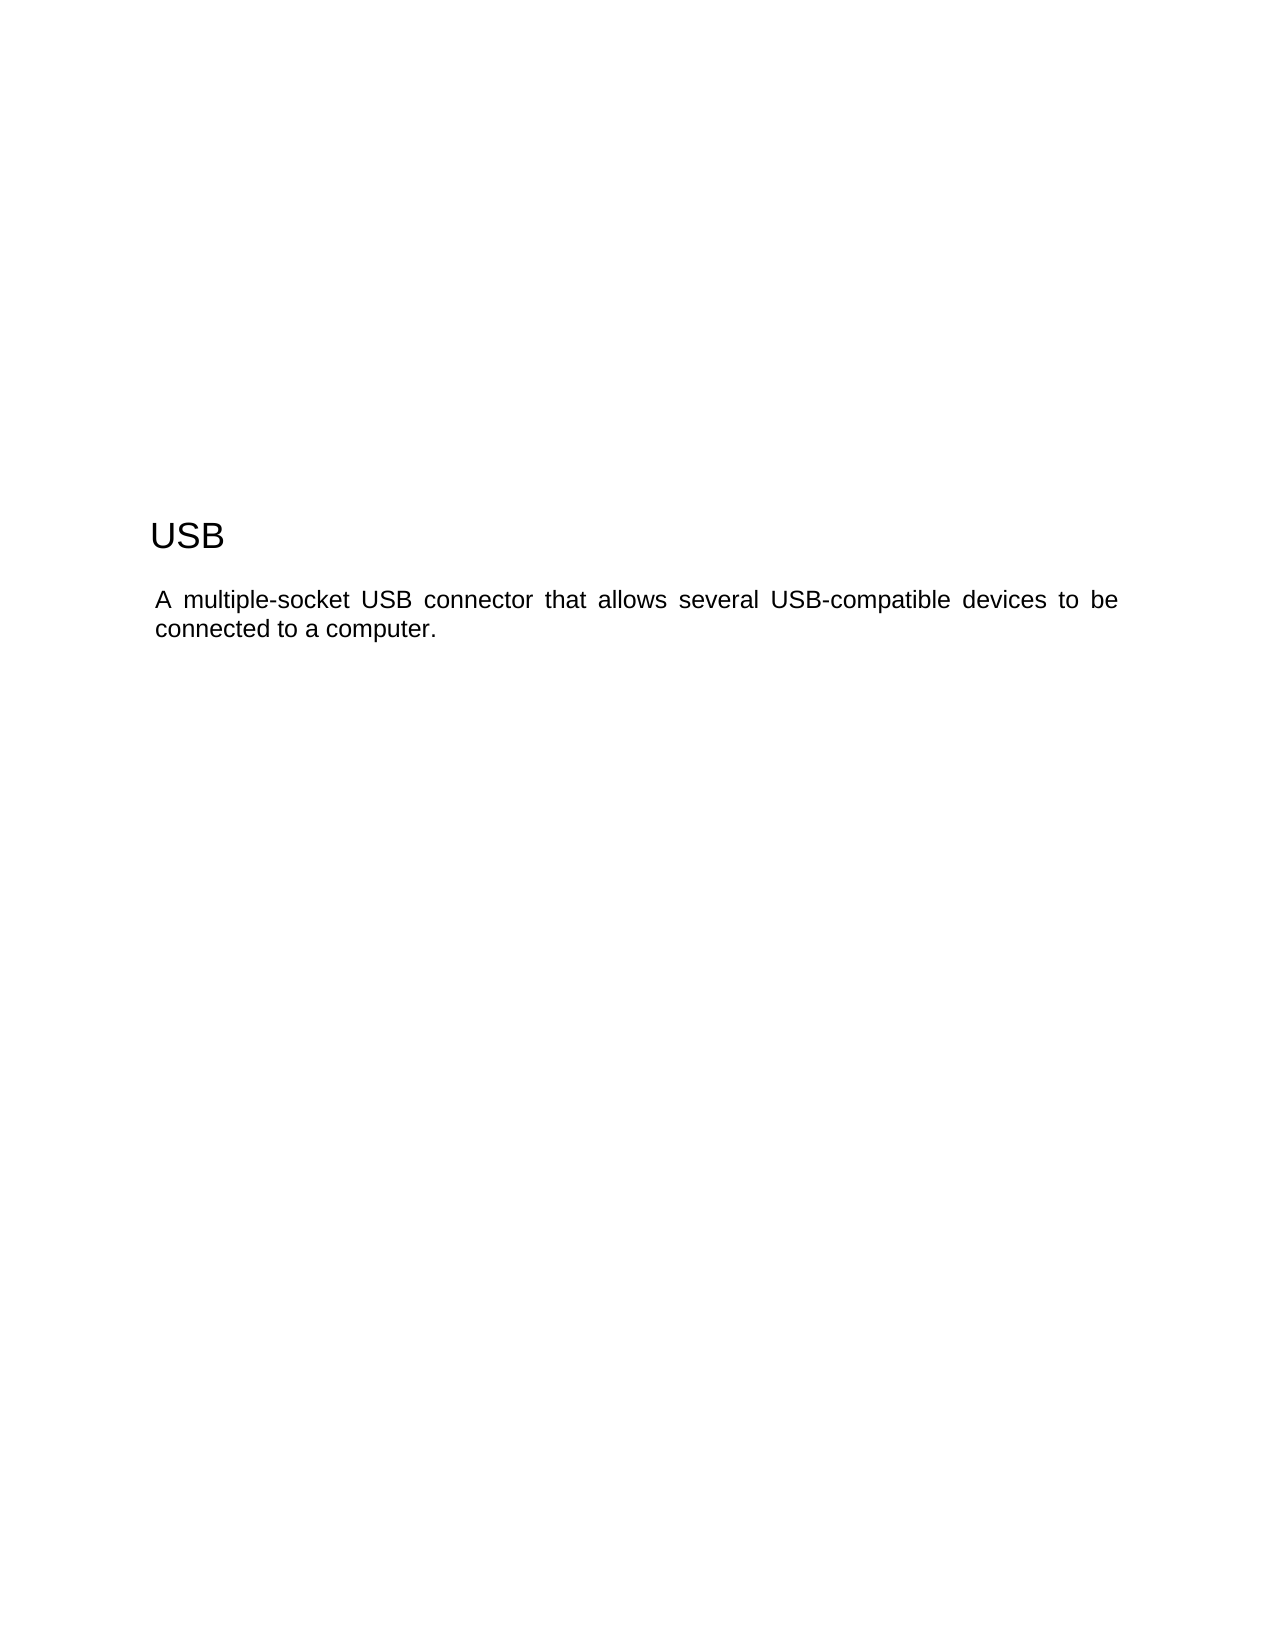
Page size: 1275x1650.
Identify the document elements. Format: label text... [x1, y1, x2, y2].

text USB [150, 514, 1125, 556]
text A multiple-socket USB connector that allows several USB-compatible devices to be connected to a computer. [155, 585, 1120, 643]
